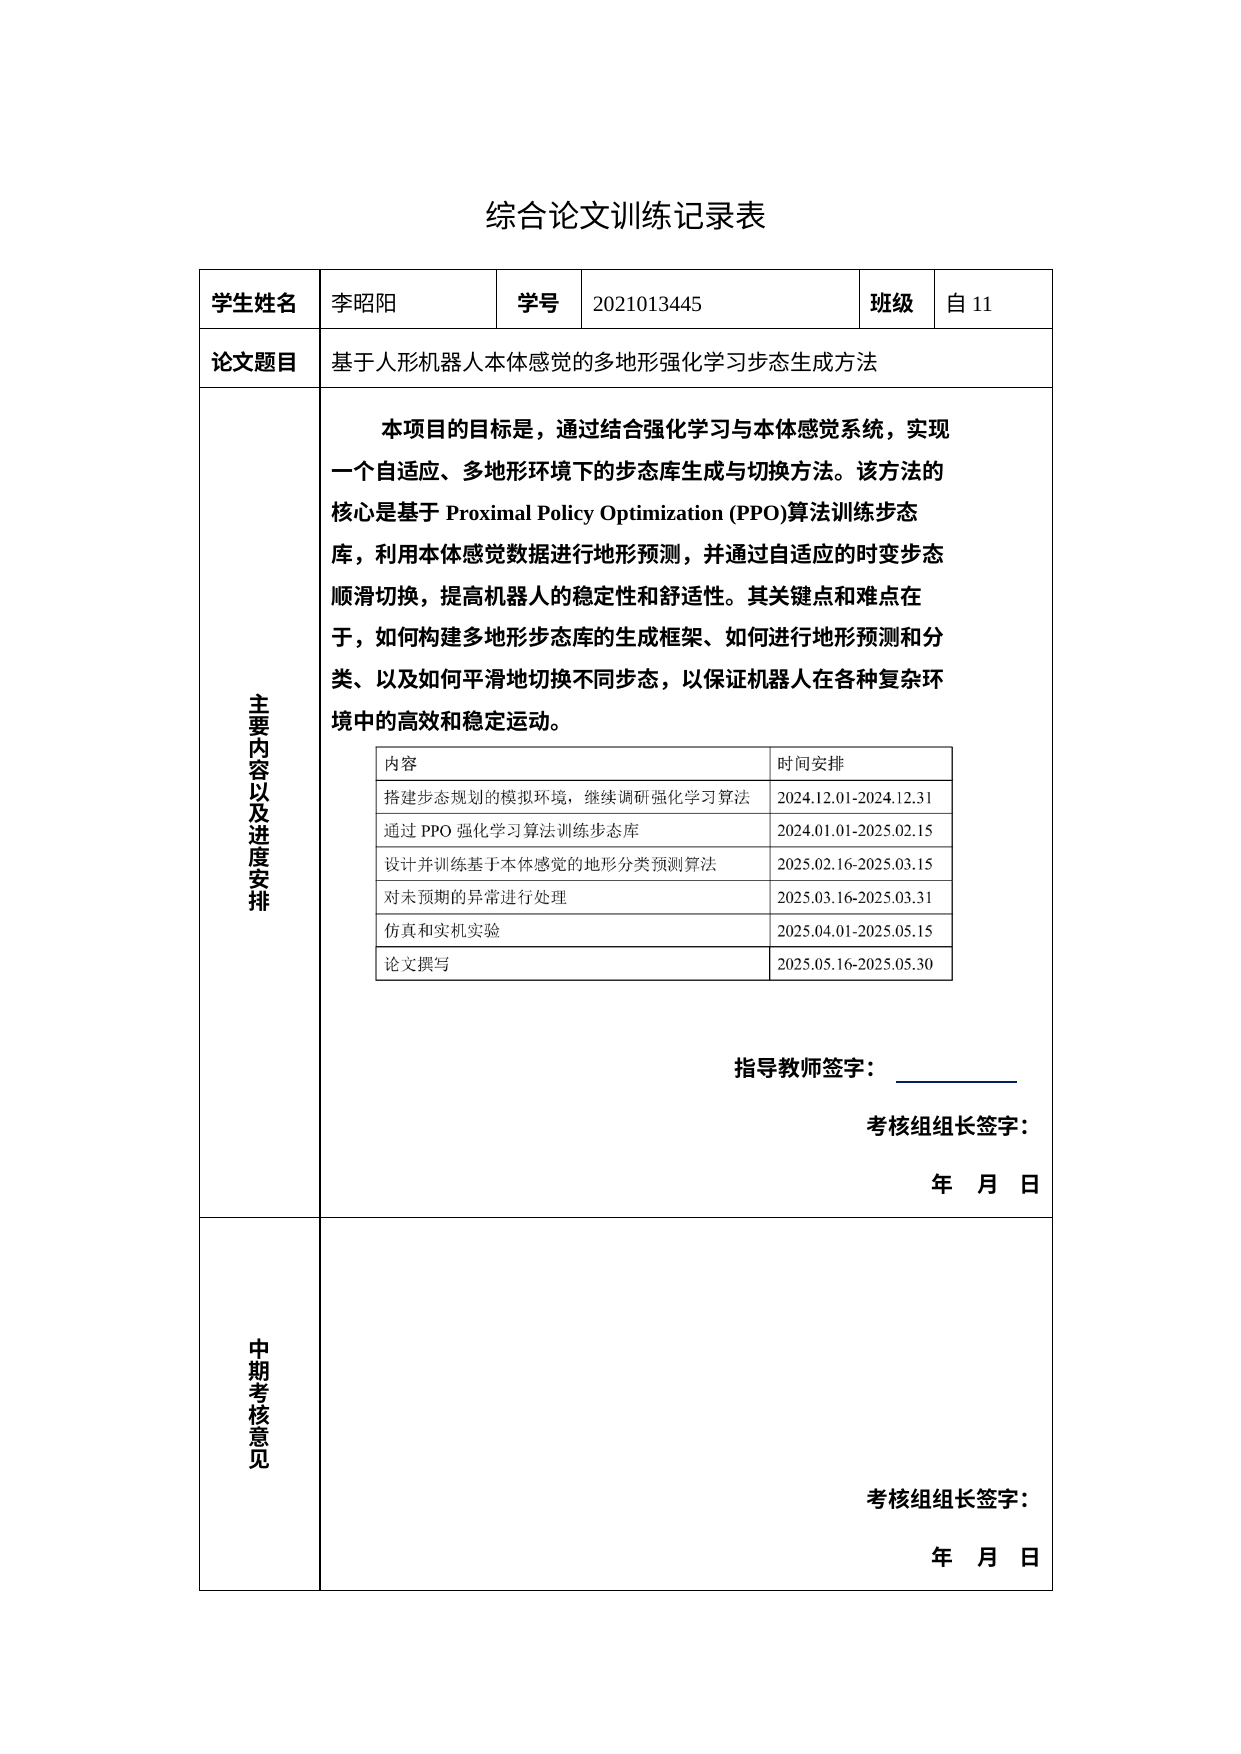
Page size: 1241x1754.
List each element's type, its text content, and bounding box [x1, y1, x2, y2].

picture [374, 745, 954, 982]
table_cell 本项目的目标是，通过结合强化学习与本体感觉系统，实现一个自适应、多地形环境下的步态库生成与切换方法。该方法的核心是基于 Proximal Policy Optimization (PPO)算法训练步态库，利用本体感觉数据进行地形预测，并通过自适应的时变步态顺滑切换，提高机器人的稳定性和舒适性。其关键点和难点在于，如何构建多地形步态库的生成框架、如何进行地形预测和分类、以及如何平滑地切换不同步态，以保证机器人在各种复杂环境中的高效和稳定运动。 指导教师签字： 考核组组长签字： 年 月 日 [321, 388, 1052, 1217]
table_cell 基于人形机器人本体感觉的多地形强化学习步态生成方法 [321, 329, 1052, 387]
table_header 班级 [860, 270, 934, 328]
table_cell 中期考核意见 [200, 1218, 319, 1589]
table_header 自11 [935, 270, 1052, 328]
table_header 学生姓名 [200, 270, 319, 328]
text 综合论文训练记录表 [199, 194, 1053, 236]
table_cell 主要内容以及进度安排 [200, 388, 319, 1217]
table_header 学号 [497, 270, 581, 328]
table_header 李昭阳 [321, 270, 496, 328]
table_cell 论文题目 [200, 329, 319, 387]
table_header 2021013445 [582, 270, 859, 328]
table_cell 考核组组长签字： 年 月 日 [321, 1218, 1052, 1589]
